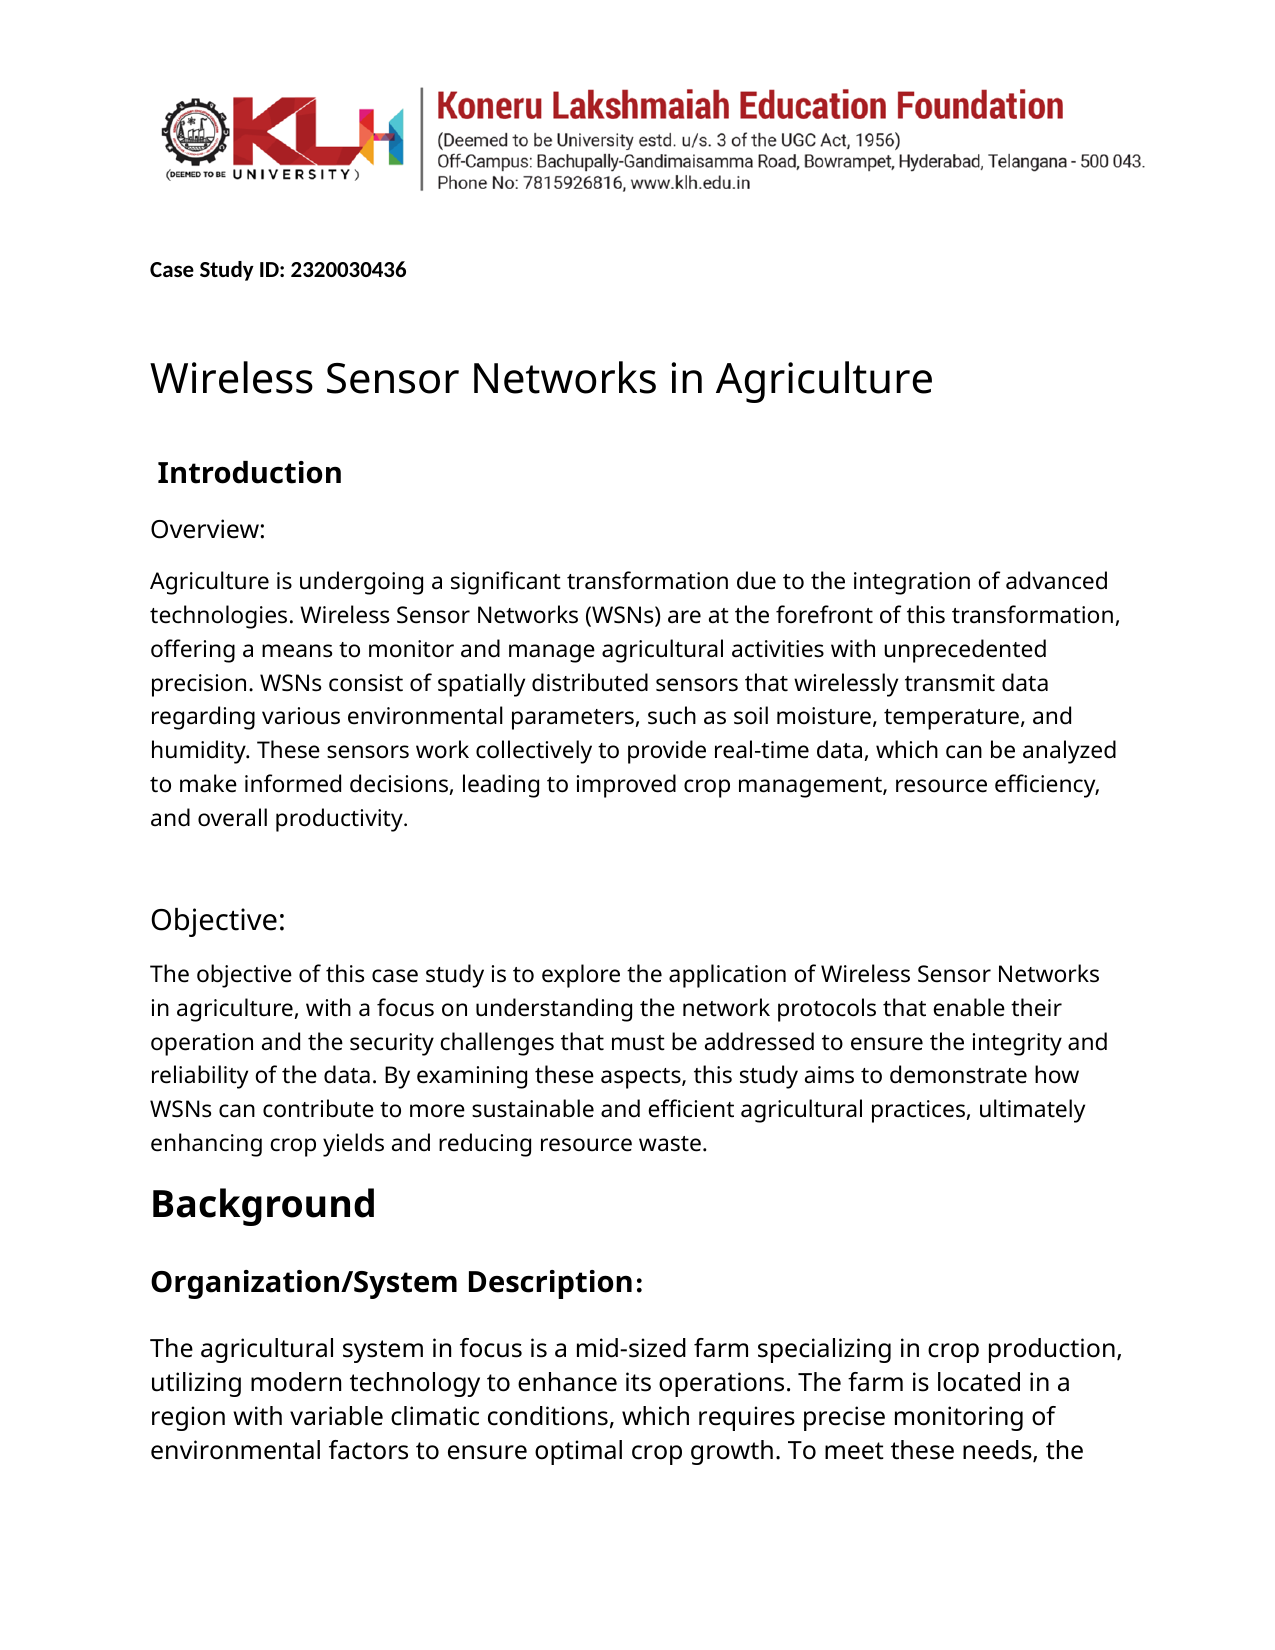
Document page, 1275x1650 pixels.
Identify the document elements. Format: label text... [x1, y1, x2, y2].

text Wireless Sensor Networks in Agriculture [150, 349, 1125, 405]
text Overview: [150, 512, 1125, 546]
text Case Study ID: 2320030436 [150, 255, 1125, 283]
text The objective of this case study is to explore the application of Wireless Sensor Networks in agriculture, with a focus on understanding the network protocols that enable their operation and the security challenges that must be addressed to ensure the integrity and reliability of the data. By examining these aspects, this study aims to demonstrate how WSNs can contribute to more sustainable and efficient agricultural practices, ultimately enhancing crop yields and reducing resource waste. [150, 958, 1125, 1158]
text Organization/System Description: [150, 1262, 1125, 1301]
text Background [150, 1177, 1125, 1228]
text Agriculture is undergoing a significant transformation due to the integration of advanced technologies. Wireless Sensor Networks (WSNs) are at the forefront of this transformation, offering a means to monitor and manage agricultural activities with unprecedented precision. WSNs consist of spatially distributed sensors that wirelessly transmit data regarding various environmental parameters, such as soil moisture, temperature, and humidity. These sensors work collectively to provide real-time data, which can be analyzed to make informed decisions, leading to improved crop management, resource efficiency, and overall productivity. [150, 565, 1125, 833]
text Introduction [150, 452, 1125, 492]
text Objective: [150, 899, 1125, 938]
picture [150, 75, 1169, 208]
